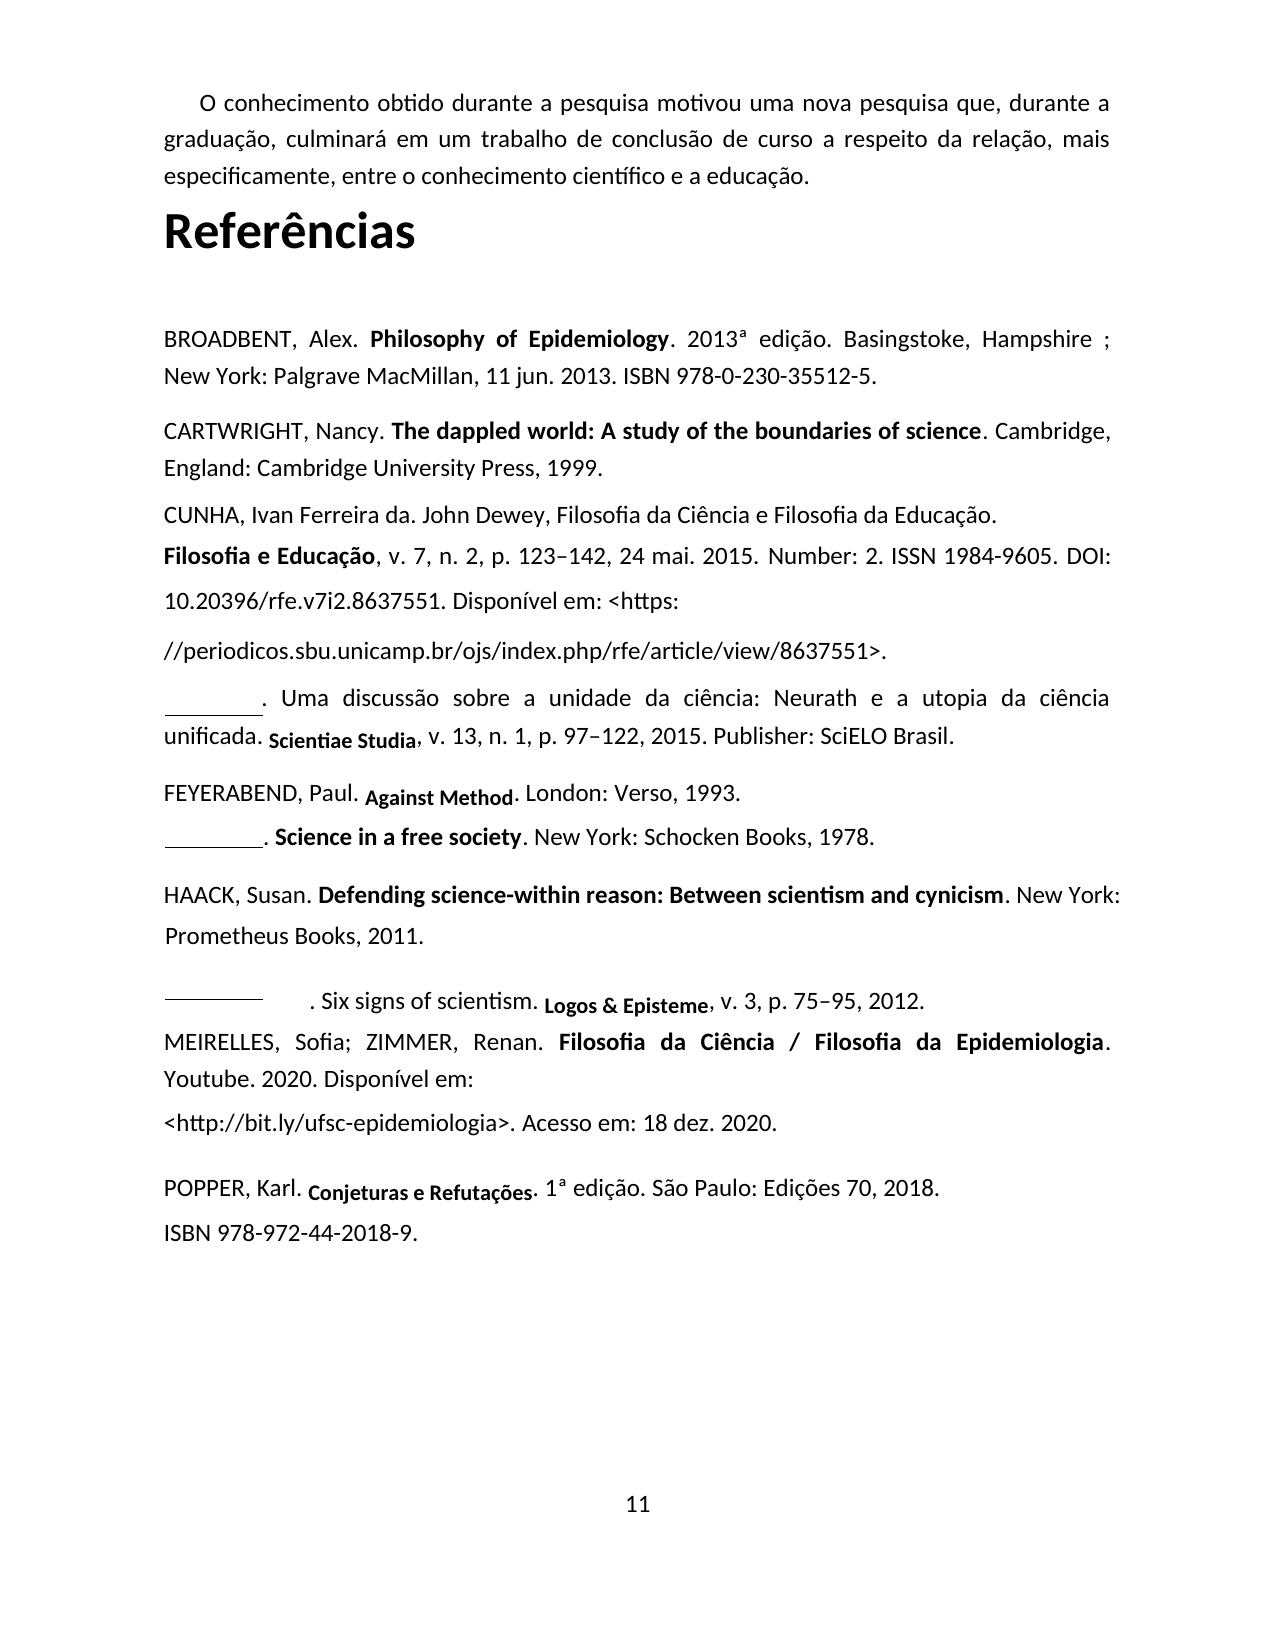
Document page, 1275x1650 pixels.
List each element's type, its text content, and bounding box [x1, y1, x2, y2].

text Filosofia e Educação, v. 7, n. 2, p. 123–142, 24 mai. 2015. Number: 2. ISSN 1984-9605. DOI: 10.20396/rfe.v7i2.8637551. Disponível em: <https: [164, 541, 1111, 616]
text . Six signs of scientism. Logos & Episteme, v. 3, p. 75–95, 2012. [165, 972, 1069, 1019]
text O conhecimento obtido durante a pesquisa motivou uma nova pesquisa que, durante a graduação, culminará em um trabalho de conclusão de curso a respeito da relação, mais especificamente, entre o conhecimento científico e a educação. [164, 87, 1111, 191]
text MEIRELLES, Sofia; ZIMMER, Renan. Filosofia da Ciência / Filosofia da Epidemiologia. Youtube. 2020. Disponível em: [164, 1026, 1111, 1093]
text . Science in a free society. New York: Schocken Books, 1978. [263, 821, 1111, 851]
text CARTWRIGHT, Nancy. The dappled world: A study of the boundaries of science. Cambridge, England: Cambridge University Press, 1999. [164, 415, 1111, 482]
text //periodicos.sbu.unicamp.br/ojs/index.php/rfe/article/view/8637551>. [164, 635, 1125, 666]
text . Uma discussão sobre a unidade da ciência: Neurath e a utopia da ciência unificada. Scientiae Studia, v. 13, n. 1, p. 97–122, 2015. Publisher: SciELO Brasil. [164, 684, 1111, 754]
text <http://bit.ly/ufsc-epidemiologia>. Acesso em: 18 dez. 2020. [164, 1107, 1125, 1138]
text CUNHA, Ivan Ferreira da. John Dewey, Filosofia da Ciência e Filosofia da Educação. [164, 499, 1111, 530]
text BROADBENT, Alex. Philosophy of Epidemiology. 2013ª edição. Basingstoke, Hampshire ; New York: Palgrave MacMillan, 11 jun. 2013. ISBN 978-0-230-35512-5. [164, 323, 1111, 390]
text FEYERABEND, Paul. Against Method. London: Verso, 1993. [164, 764, 1111, 811]
text POPPER, Karl. Conjeturas e Refutações. 1ª edição. São Paulo: Edições 70, 2018. [164, 1159, 1111, 1206]
text HAACK, Susan. Defending science-within reason: Between scientism and cynicism. New York: Prometheus Books, 2011. [164, 879, 1125, 951]
subtitle Referências [164, 198, 1110, 261]
text ISBN 978-972-44-2018-9. [164, 1217, 1111, 1247]
